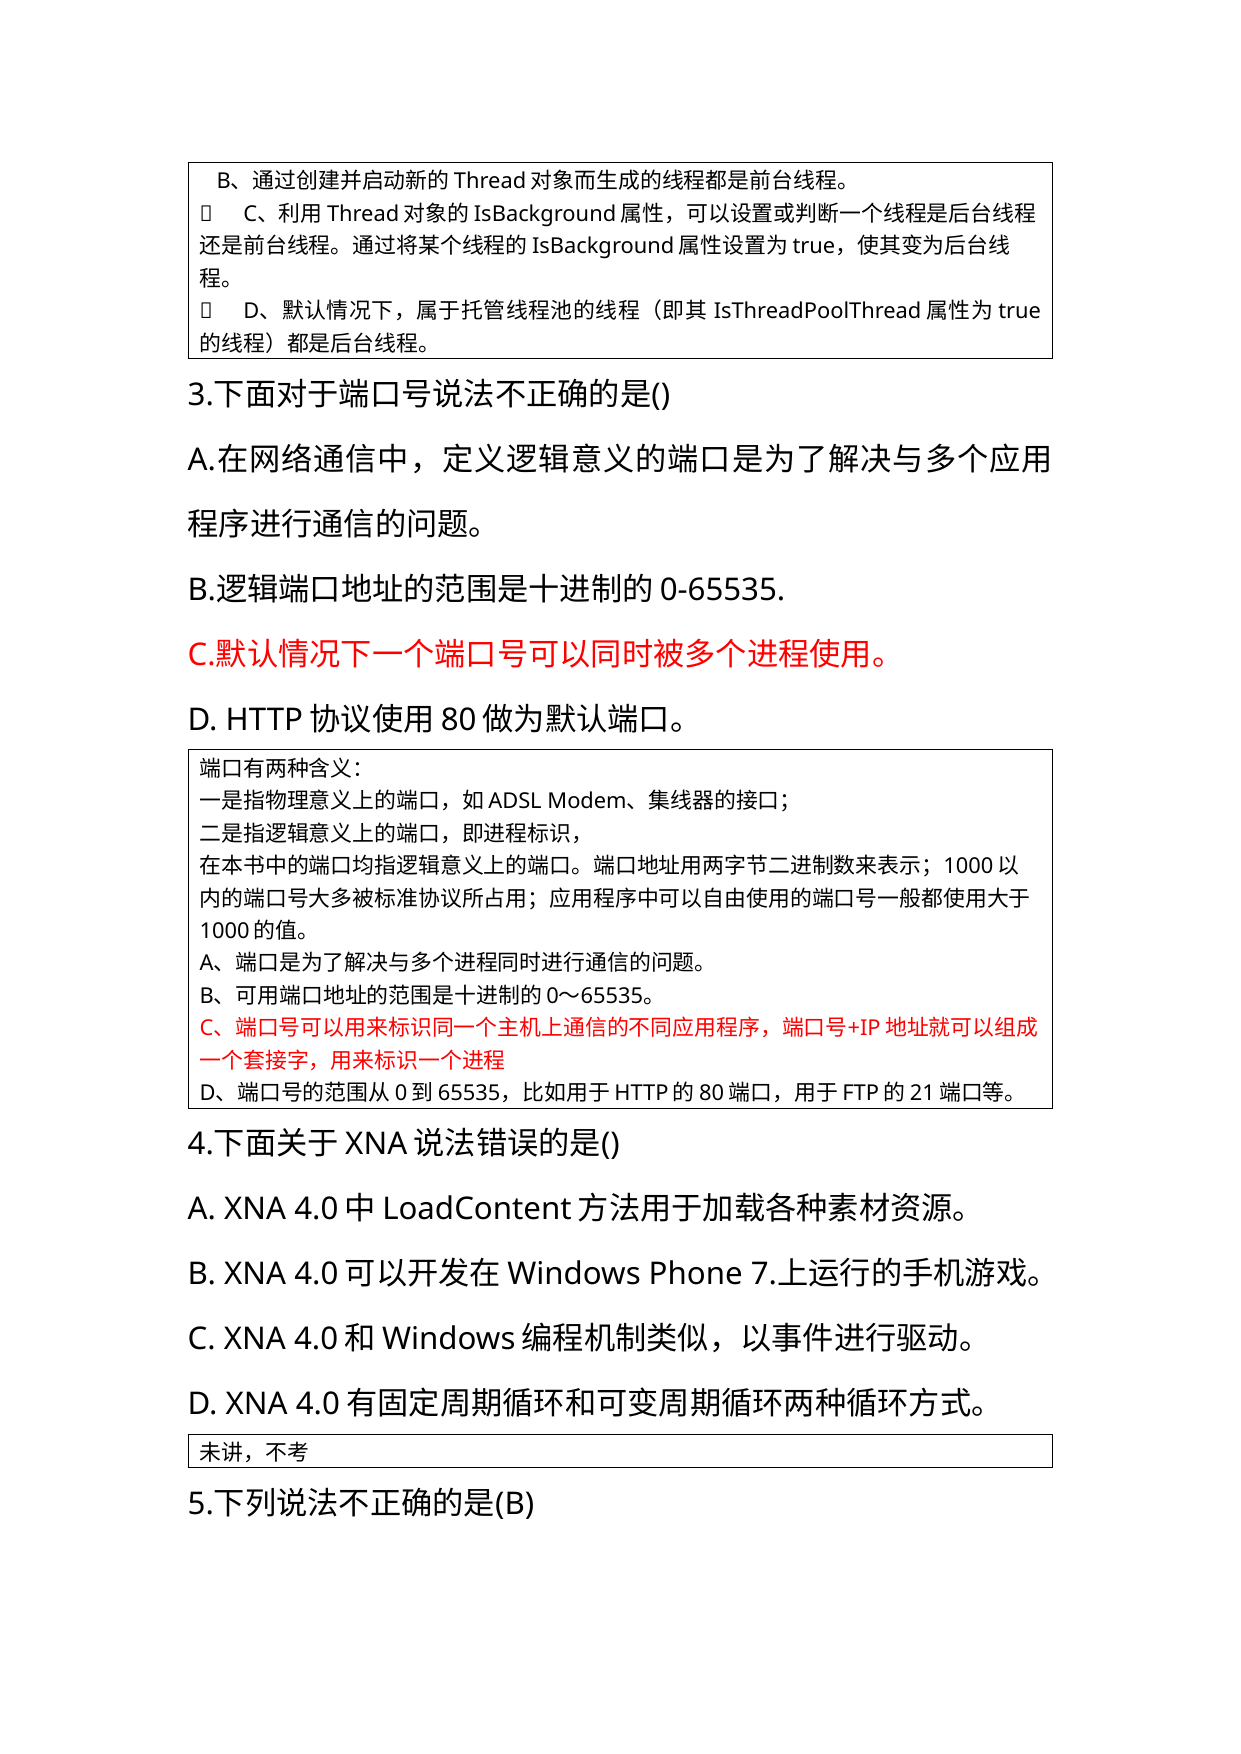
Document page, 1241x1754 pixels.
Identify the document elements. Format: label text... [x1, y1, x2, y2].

text B.逻辑端口地址的范围是十进制的0-65535. [187, 554, 1053, 619]
table_header 端口有两种含义： 一是指物理意义上的端口，如ADSL Modem、集线器的接口； 二是指逻辑意义上的端口，即进程标识， 在本书中的端口均指逻辑意义上的端口。端口地址用两字节二进制数来表示；1000以内的端口号大多被标准协议所占用；应用程序中可以自由使用的端口号一般都使用大于1000的值。 A、端口是为了解决与多个进程同时进行通信的问题。 B、可用端口地址的范围是十进制的0～65535。 C、端口号可以用来标识同一个主机上通信的不同应用程序，端口号+IP地址就可以组成一个套接字，用来标识一个进程 D、端口号的范围从0到65535，比如用于HTTP的80端口，用于FTP的21端口等。 [189, 750, 1052, 1108]
text 5.下列说法不正确的是(B) [187, 1468, 1053, 1533]
text A. XNA 4.0中LoadContent方法用于加载各种素材资源。 [187, 1174, 1053, 1239]
text C. XNA 4.0和Windows编程机制类似，以事件进行驱动。 [187, 1304, 1053, 1369]
text 3.下面对于端口号说法不正确的是() [187, 359, 1053, 424]
table_header 未讲，不考 [189, 1435, 1052, 1467]
text D. HTTP协议使用80做为默认端口。 [187, 684, 1053, 749]
text D. XNA 4.0有固定周期循环和可变周期循环两种循环方式。 [187, 1369, 1053, 1434]
text A.在网络通信中，定义逻辑意义的端口是为了解决与多个应用程序进行通信的问题。 [187, 424, 1053, 554]
text C.默认情况下一个端口号可以同时被多个进程使用。 [187, 619, 1053, 684]
text 4.下面关于XNA说法错误的是() [187, 1109, 1053, 1174]
text B. XNA 4.0可以开发在Windows Phone 7.上运行的手机游戏。 [187, 1239, 1053, 1304]
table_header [189, 163, 1052, 358]
